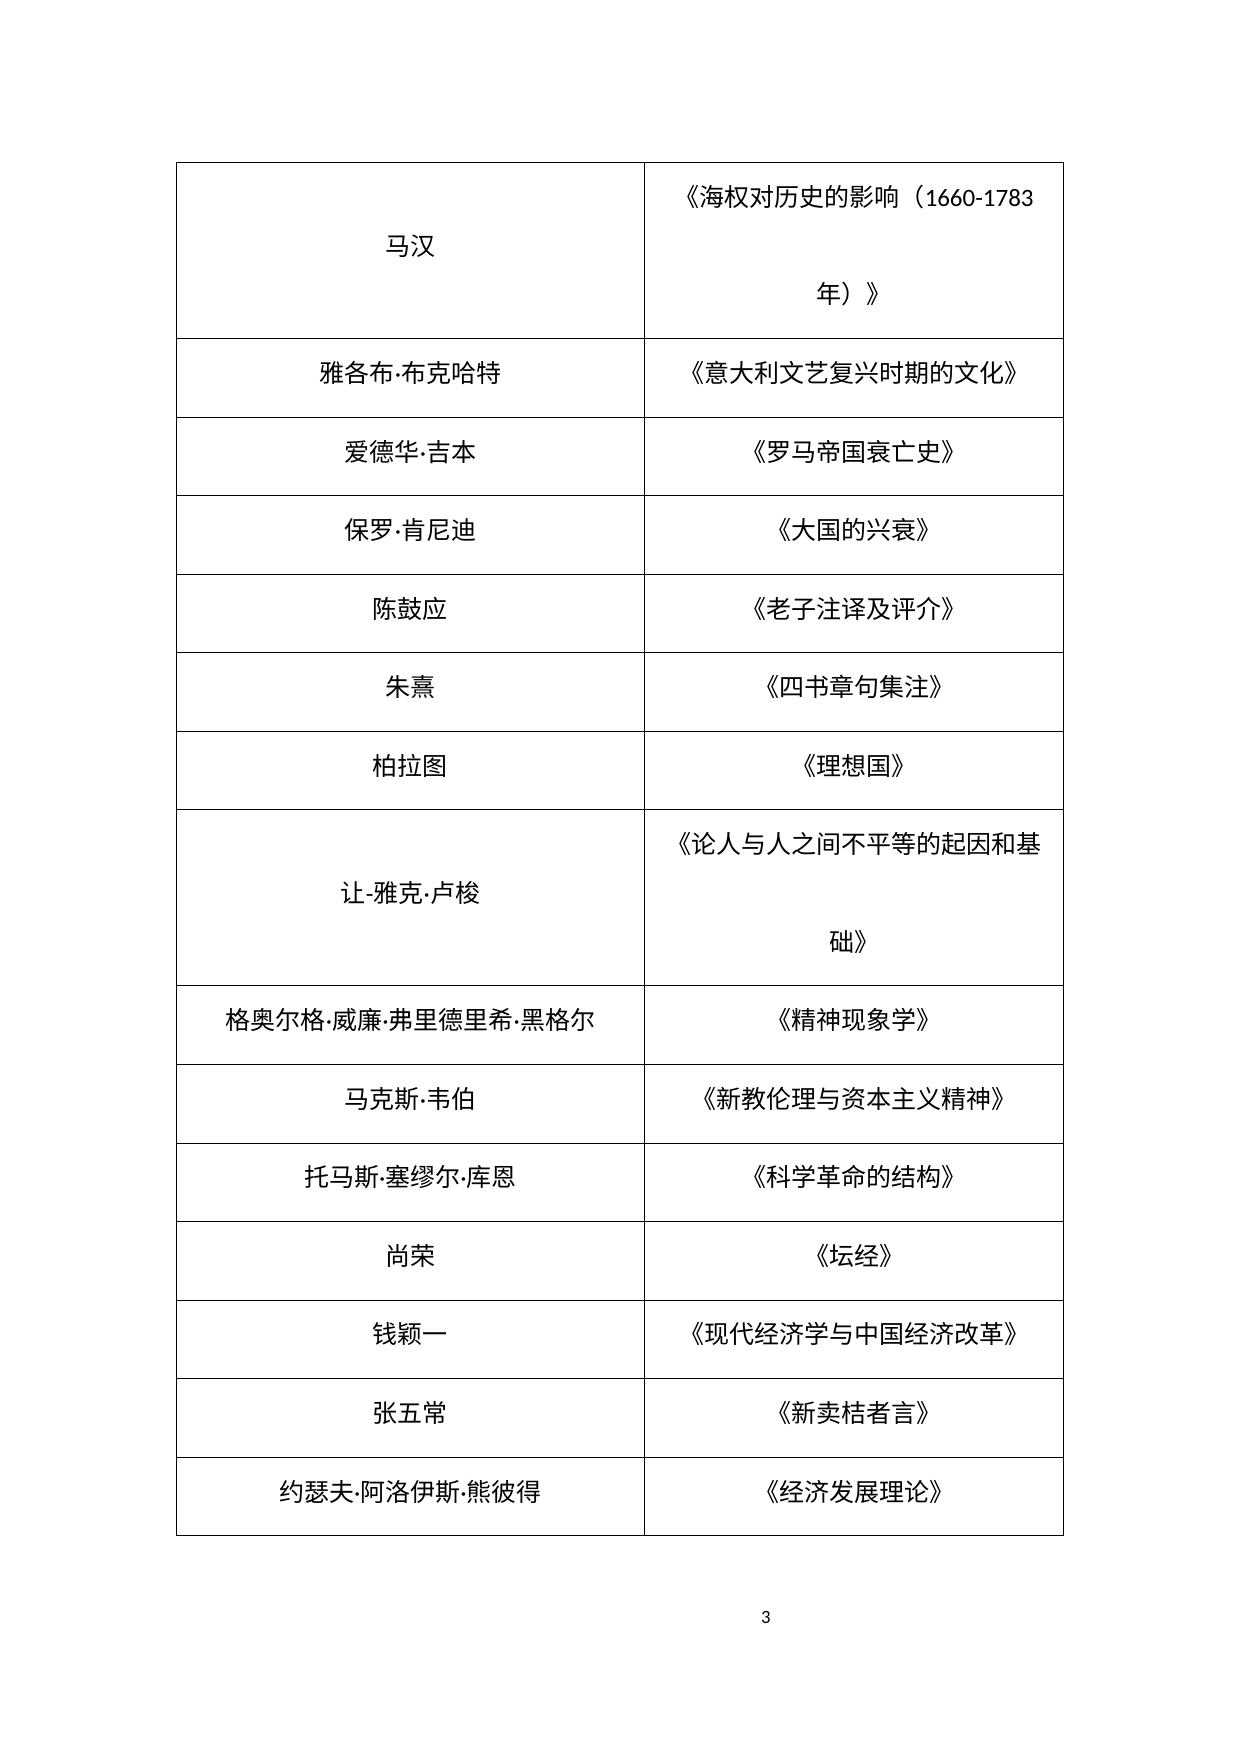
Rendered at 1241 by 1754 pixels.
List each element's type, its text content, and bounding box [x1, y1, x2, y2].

table_cell 托马斯·塞缪尔·库恩 [177, 1144, 644, 1221]
table_cell 张五常 [177, 1379, 644, 1457]
table_cell 马汉 [177, 163, 644, 338]
table_cell 马克斯·韦伯 [177, 1065, 644, 1142]
table_cell 《老子注译及评介》 [645, 575, 1063, 652]
table_cell 约瑟夫·阿洛伊斯·熊彼得 [177, 1458, 644, 1535]
table_cell 《大国的兴衰》 [645, 496, 1063, 574]
table_cell 钱颖一 [177, 1301, 644, 1378]
table_cell 《论人与人之间不平等的起因和基础》 [645, 810, 1063, 985]
table_cell 《经济发展理论》 [645, 1458, 1063, 1535]
table_cell 雅各布·布克哈特 [177, 339, 644, 417]
table_cell 《新卖桔者言》 [645, 1379, 1063, 1457]
table_cell 柏拉图 [177, 732, 644, 809]
table_cell 让-雅克·卢梭 [177, 810, 644, 985]
table_cell 朱熹 [177, 653, 644, 731]
table_cell 《现代经济学与中国经济改革》 [645, 1301, 1063, 1378]
table_cell 《科学革命的结构》 [645, 1144, 1063, 1221]
table_cell 保罗·肯尼迪 [177, 496, 644, 574]
table_cell 《坛经》 [645, 1222, 1063, 1299]
table_cell 陈鼓应 [177, 575, 644, 652]
table_cell 格奥尔格·威廉·弗里德里希·黑格尔 [177, 986, 644, 1064]
table_cell 《意大利文艺复兴时期的文化》 [645, 339, 1063, 417]
table_cell 《理想国》 [645, 732, 1063, 809]
table_cell 《罗马帝国衰亡史》 [645, 418, 1063, 495]
table_cell 《海权对历史的影响（1660-1783年）》 [645, 163, 1063, 338]
table_cell 《四书章句集注》 [645, 653, 1063, 731]
table_cell 《精神现象学》 [645, 986, 1063, 1064]
table_cell 尚荣 [177, 1222, 644, 1299]
table_cell 《新教伦理与资本主义精神》 [645, 1065, 1063, 1142]
table_cell 爱德华·吉本 [177, 418, 644, 495]
